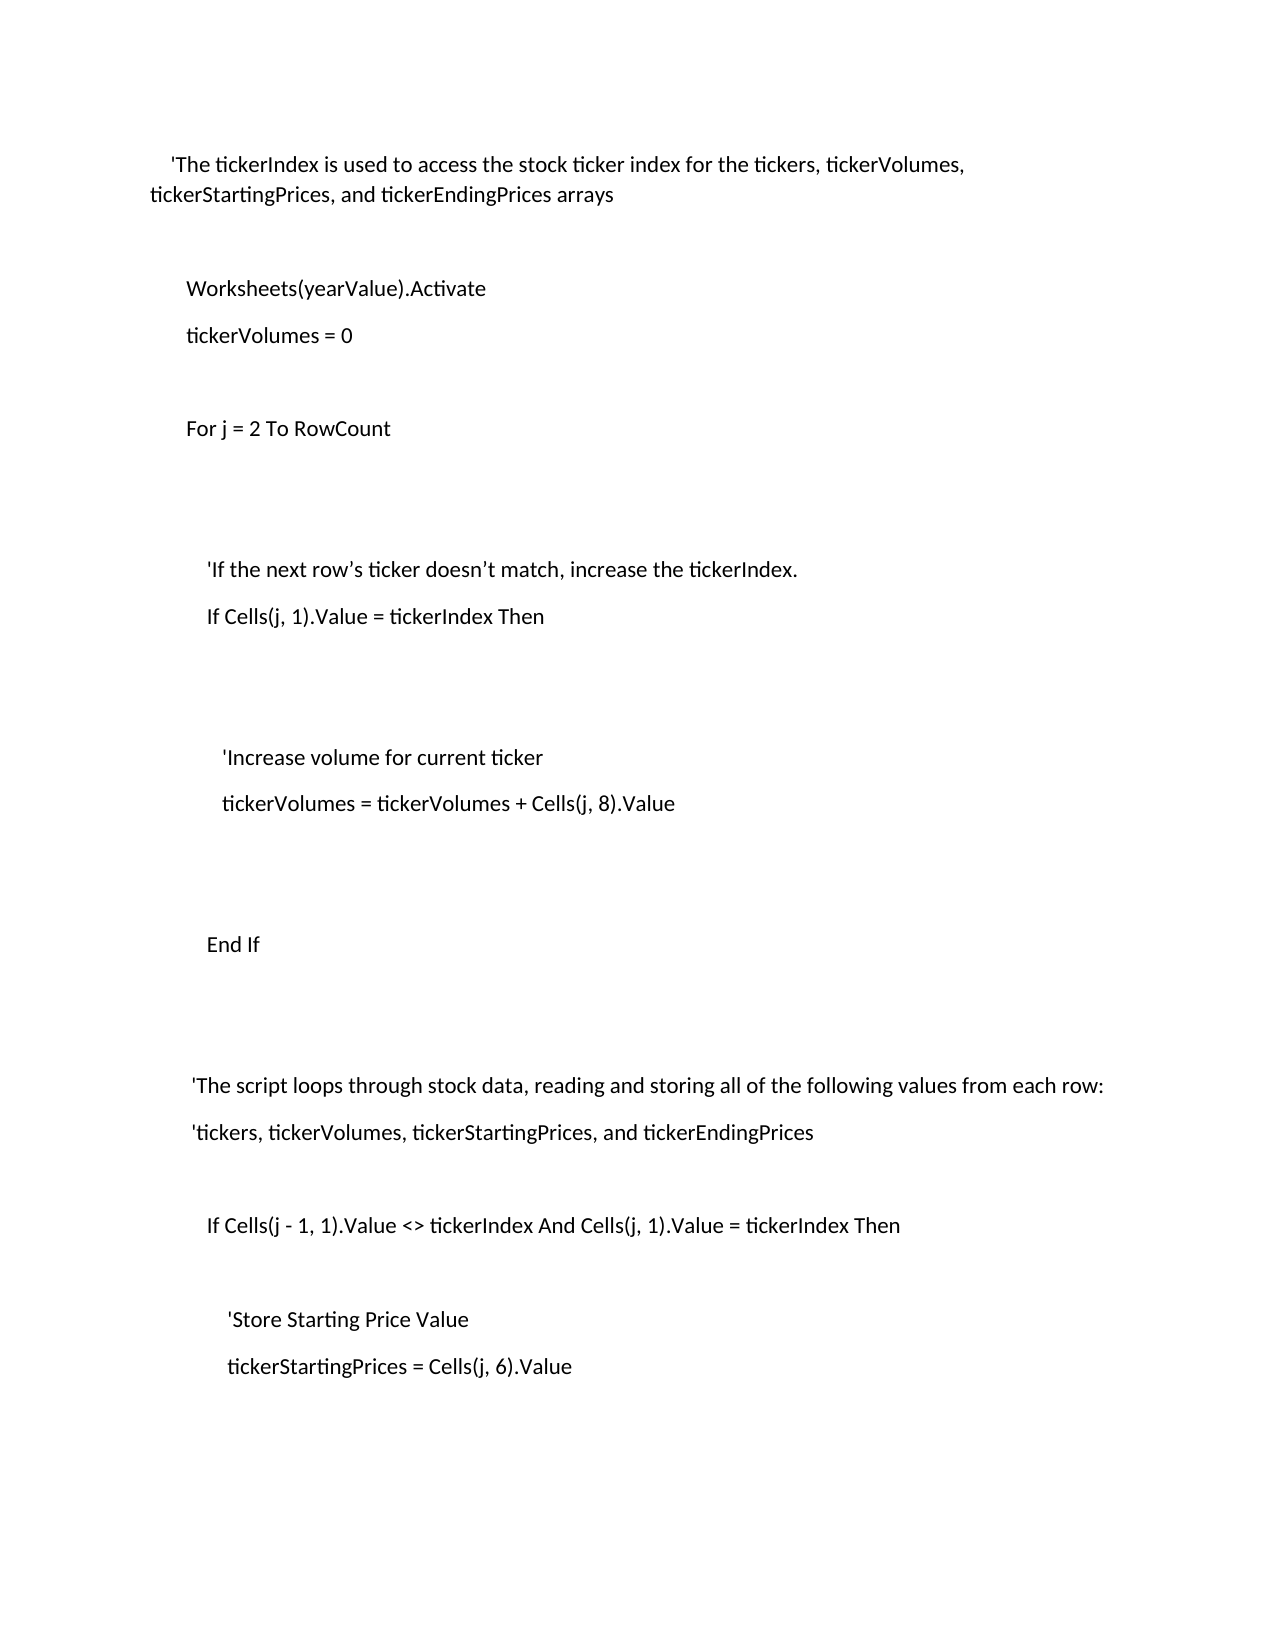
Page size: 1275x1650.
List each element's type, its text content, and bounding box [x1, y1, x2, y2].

text Worksheets(yearValue).Activate [150, 274, 1125, 302]
text tickerStartingPrices = Cells(j, 6).Value [150, 1352, 1125, 1380]
text 'If the next row’s ticker doesn’t match, increase the tickerIndex. [150, 555, 1125, 583]
text If Cells(j - 1, 1).Value <> tickerIndex And Cells(j, 1).Value = tickerIndex Then [150, 1211, 1125, 1239]
text For j = 2 To RowCount [150, 414, 1125, 443]
text 'tickers, tickerVolumes, tickerStartingPrices, and tickerEndingPrices [150, 1118, 1125, 1146]
text If Cells(j, 1).Value = tickerIndex Then [150, 602, 1125, 630]
text End If [150, 930, 1125, 958]
text tickerVolumes = tickerVolumes + Cells(j, 8).Value [150, 789, 1125, 818]
text 'Increase volume for current ticker [150, 743, 1125, 771]
text tickerVolumes = 0 [150, 321, 1125, 349]
text 'The tickerIndex is used to access the stock ticker index for the tickers, tickerVolumes, tickerStartingPrices, and tickerEndingPrices arrays [150, 150, 1125, 208]
text 'The script loops through stock data, reading and storing all of the following values from each row: [150, 1071, 1125, 1099]
text 'Store Starting Price Value [150, 1305, 1125, 1333]
